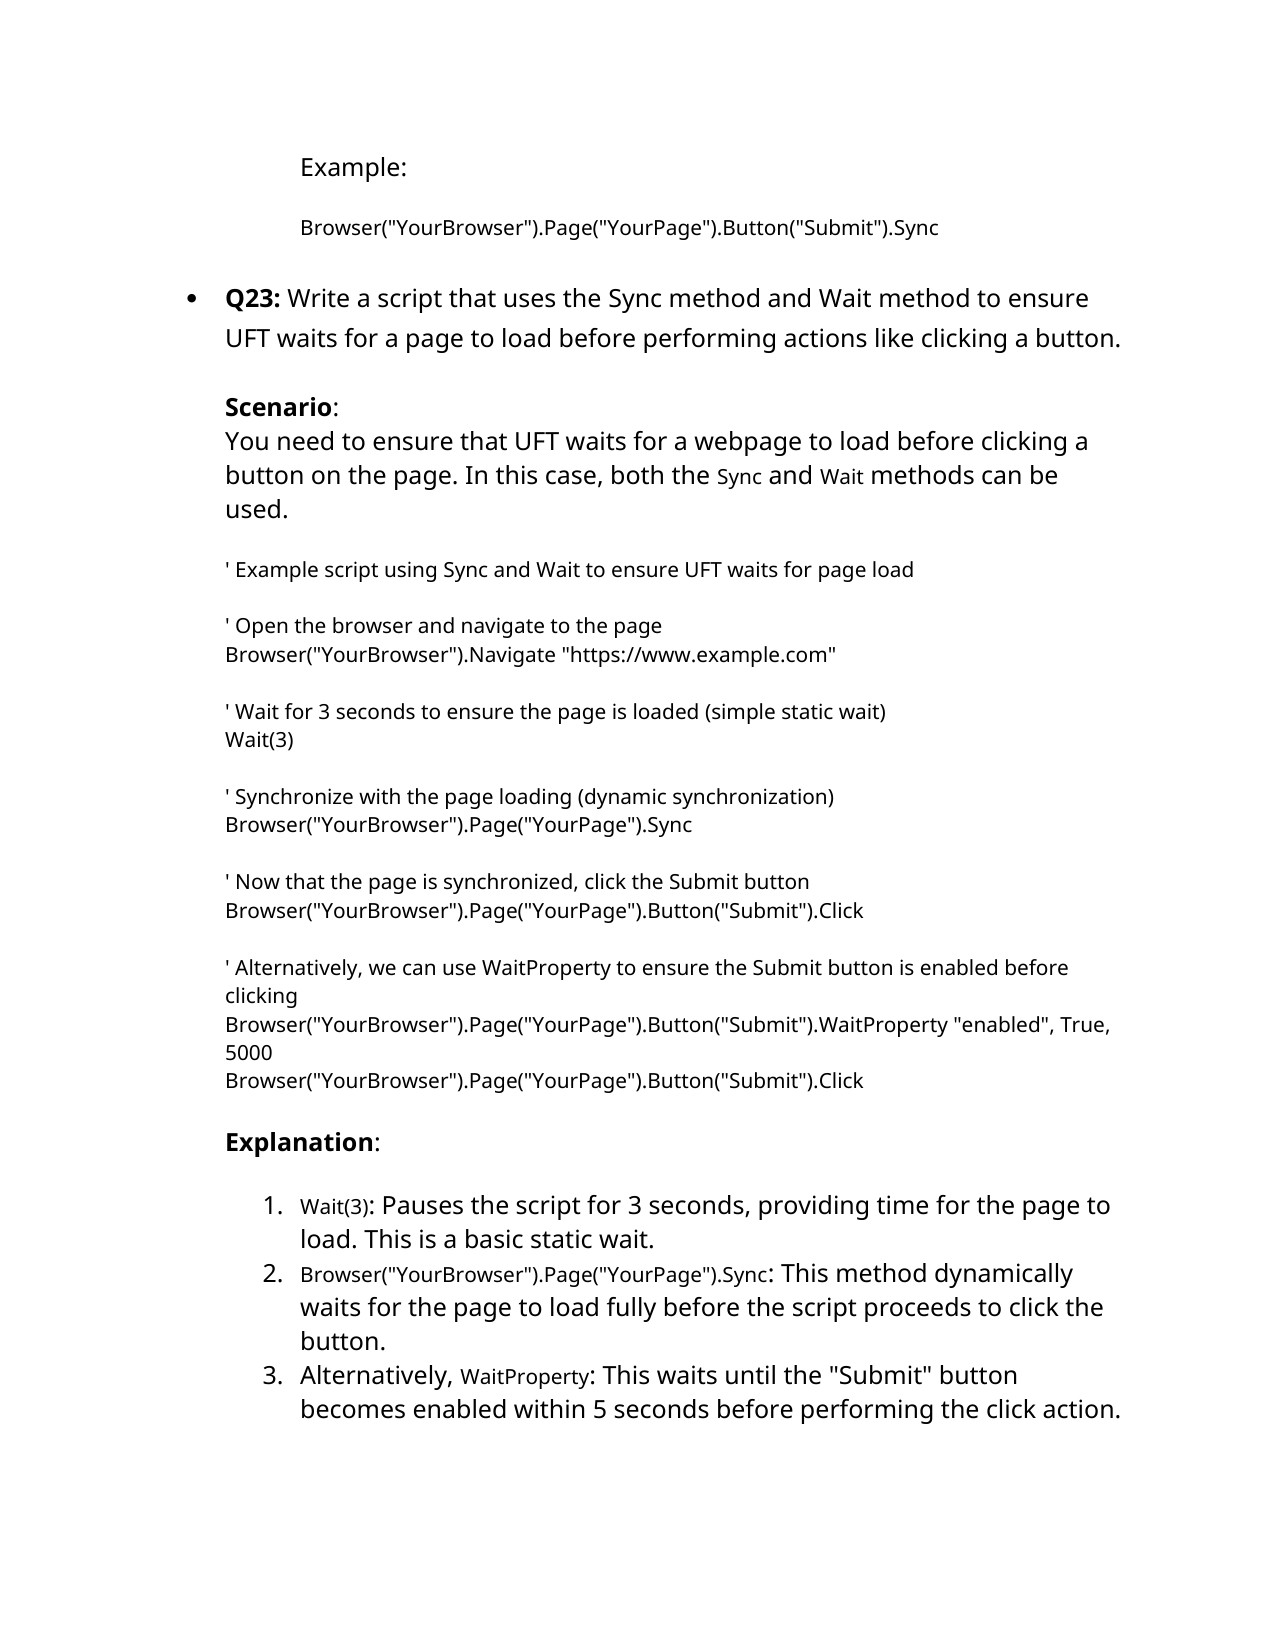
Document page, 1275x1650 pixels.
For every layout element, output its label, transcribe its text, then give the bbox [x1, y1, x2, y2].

text Browser("YourBrowser").Page("YourPage").Button("Submit").WaitProperty "enabled", True, 5000 [225, 1010, 1125, 1067]
text Explanation: [225, 1124, 1125, 1158]
list Alternatively, WaitProperty: This waits until the "Submit" button becomes enabled within 5 seconds before performing the click action. [262, 1358, 1125, 1426]
text Browser("YourBrowser").Page("YourPage").Button("Submit").Sync [300, 213, 1125, 242]
text Example: [300, 150, 1125, 184]
text Scenario: You need to ensure that UFT waits for a webpage to load before clicking a button on the page. In this case, both the Sync and Wait methods can be used. [225, 389, 1125, 526]
text ' Example script using Sync and Wait to ensure UFT waits for page load [225, 555, 1125, 583]
list Q23: Write a script that uses the Sync method and Wait method to ensure UFT waits for a page to load before performing actions like clicking a button. [187, 281, 1125, 355]
text Browser("YourBrowser").Page("YourPage").Button("Submit").Click [225, 1067, 1125, 1095]
text ' Alternatively, we can use WaitProperty to ensure the Submit button is enabled before clicking [225, 953, 1125, 1010]
text ' Wait for 3 seconds to ensure the page is loaded (simple static wait) [225, 697, 1125, 725]
text Browser("YourBrowser").Page("YourPage").Button("Submit").Click [225, 896, 1125, 924]
text Browser("YourBrowser").Page("YourPage").Sync [225, 811, 1125, 839]
text Wait(3) [225, 725, 1125, 754]
list Wait(3): Pauses the script for 3 seconds, providing time for the page to load. This is a basic static wait. [262, 1187, 1125, 1256]
text ' Open the browser and navigate to the page [225, 612, 1125, 640]
text ' Now that the page is synchronized, click the Submit button [225, 867, 1125, 896]
text ' Synchronize with the page loading (dynamic synchronization) [225, 782, 1125, 811]
text Browser("YourBrowser").Navigate "https://www.example.com" [225, 640, 1125, 668]
list Browser("YourBrowser").Page("YourPage").Sync: This method dynamically waits for the page to load fully before the script proceeds to click the button. [262, 1256, 1125, 1358]
